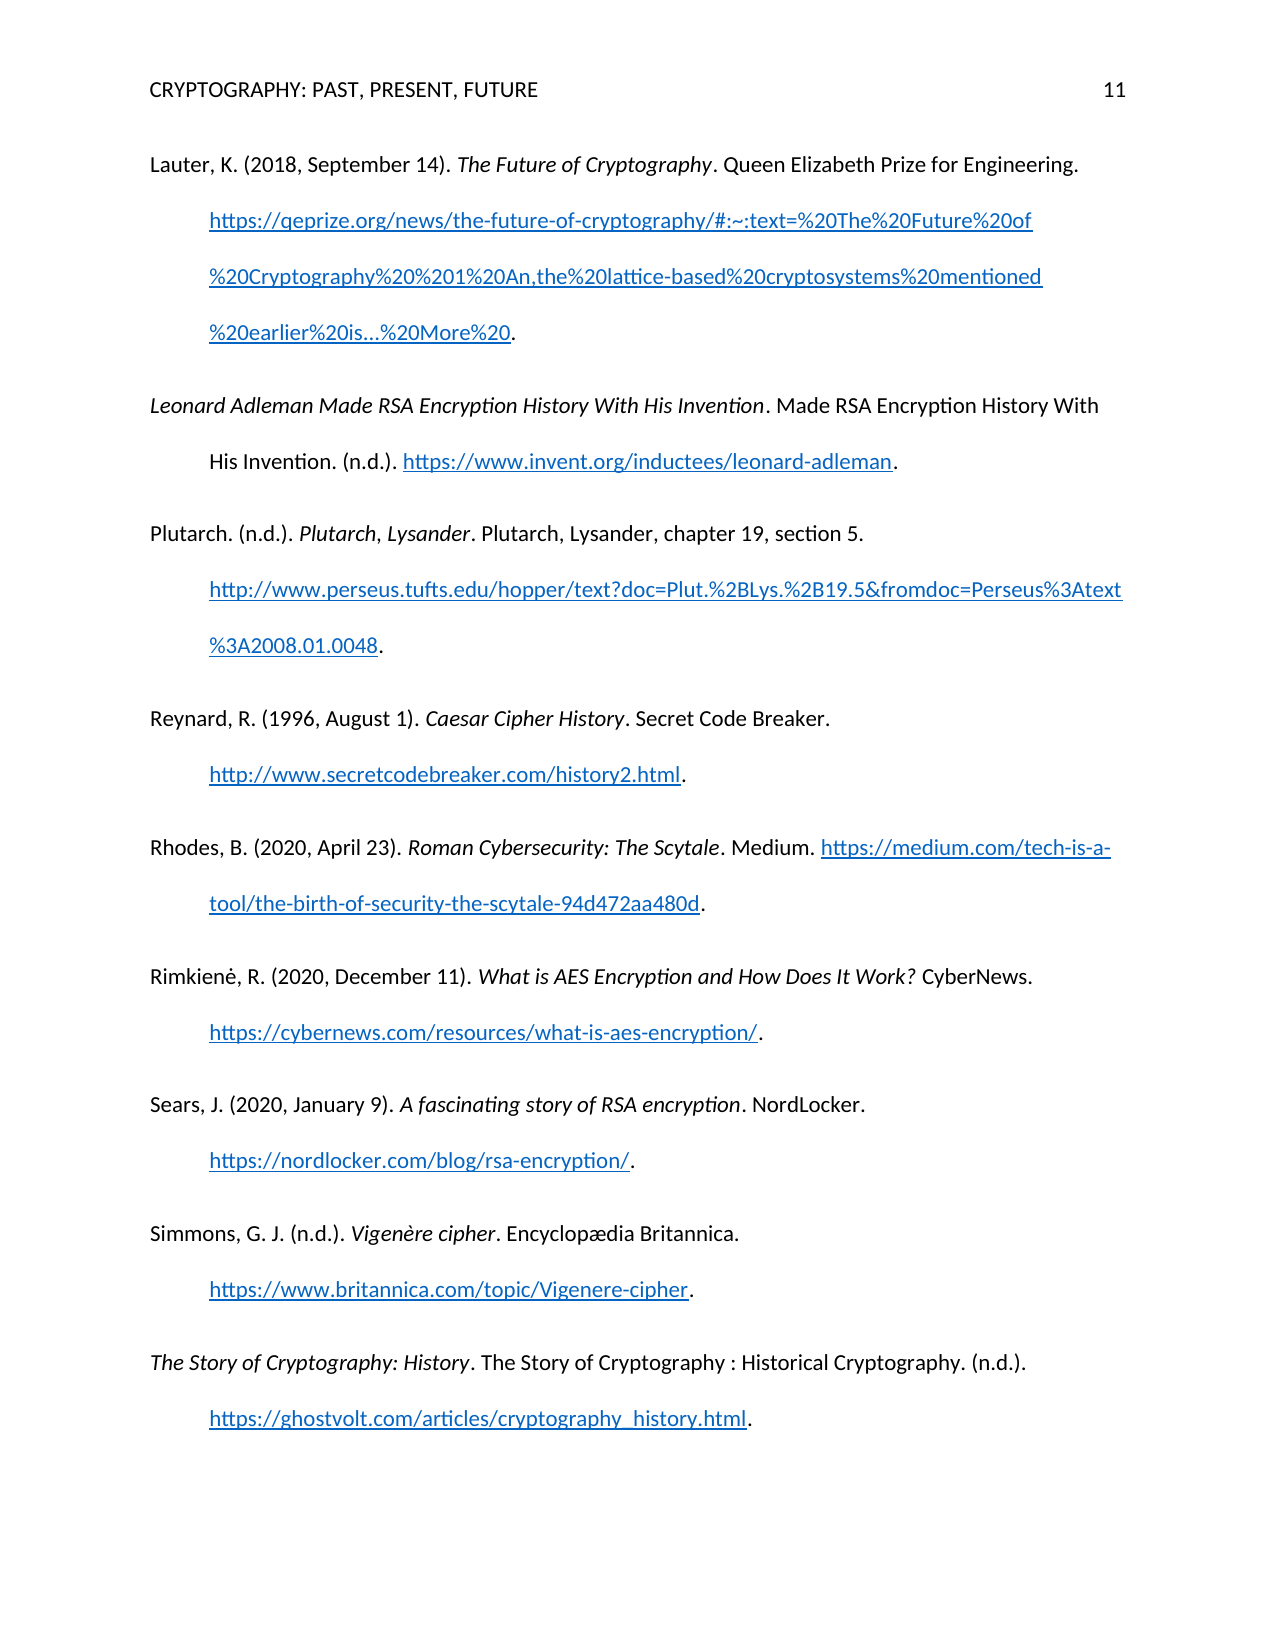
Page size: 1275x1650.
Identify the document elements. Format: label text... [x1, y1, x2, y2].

text The Story of Cryptography: History. The Story of Cryptography : Historical Cryptography. (n.d.). https://ghostvolt.com/articles/cryptography_history.html. [150, 1348, 1125, 1432]
text Rhodes, B. (2020, April 23). Roman Cybersecurity: The Scytale. Medium. https://medium.com/tech-is-a-tool/the-birth-of-security-the-scytale-94d472aa480d. [150, 833, 1125, 917]
text Sears, J. (2020, January 9). A fascinating story of RSA encryption. NordLocker. https://nordlocker.com/blog/rsa-encryption/. [150, 1091, 1125, 1175]
text Rimkienė, R. (2020, December 11). What is AES Encryption and How Does It Work? CyberNews. https://cybernews.com/resources/what-is-aes-encryption/. [150, 962, 1125, 1046]
text Reynard, R. (1996, August 1). Caesar Cipher History. Secret Code Breaker. http://www.secretcodebreaker.com/history2.html. [150, 704, 1125, 788]
text Leonard Adleman Made RSA Encryption History With His Invention. Made RSA Encryption History With His Invention. (n.d.). https://www.invent.org/inductees/leonard-adleman. [150, 391, 1125, 475]
text Simmons, G. J. (n.d.). Vigenère cipher. Encyclopædia Britannica. https://www.britannica.com/topic/Vigenere-cipher. [150, 1219, 1125, 1303]
text Plutarch. (n.d.). Plutarch, Lysander. Plutarch, Lysander, chapter 19, section 5. http://www.perseus.tufts.edu/hopper/text?doc=Plut.%2BLys.%2B19.5&fromdoc=Perseus%3Atext%3A2008.01.0048. [150, 519, 1125, 660]
text Lauter, K. (2018, September 14). The Future of Cryptography. Queen Elizabeth Prize for Engineering. https://qeprize.org/news/the-future-of-cryptography/#:~:text=%20The%20Future%20of%20Cryptography%20%201%20An,the%20lattice-based%20cryptosystems%20mentioned%20earlier%20is...%20More%20. [150, 150, 1125, 346]
